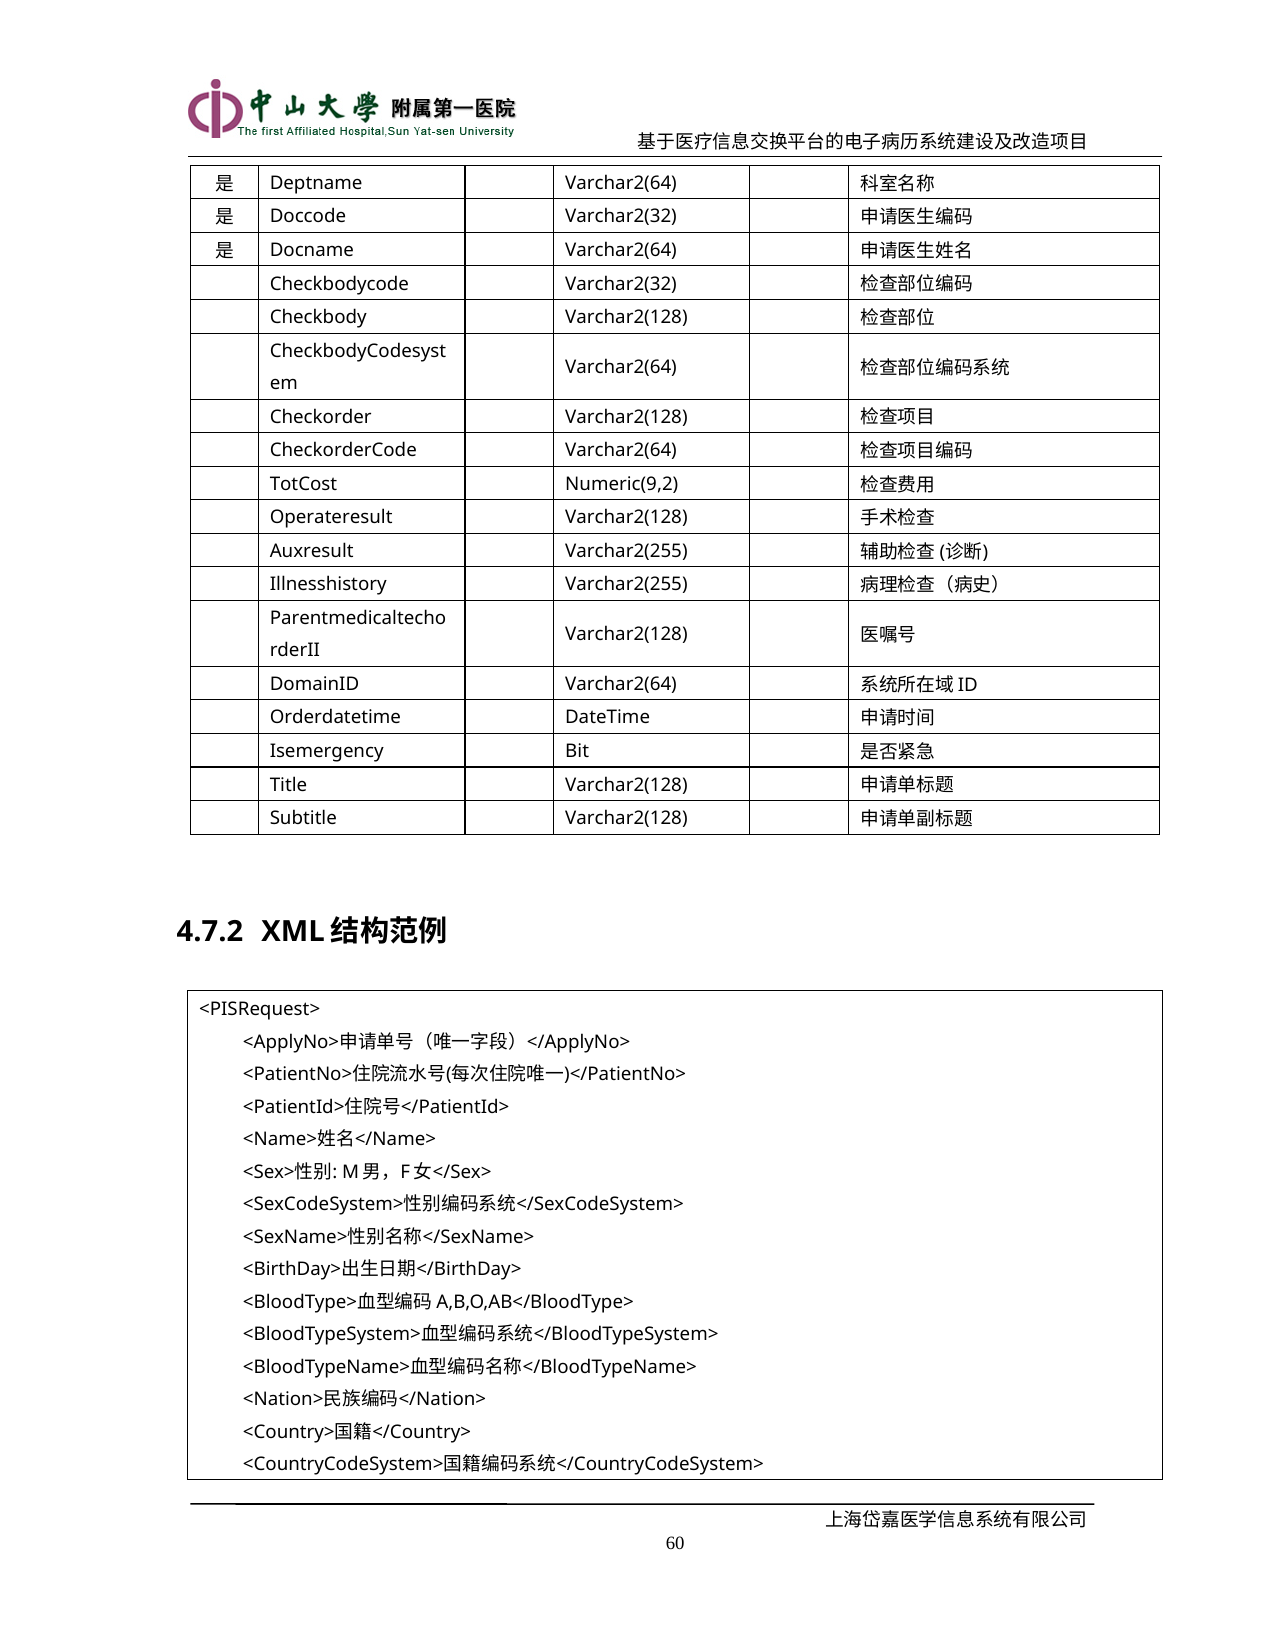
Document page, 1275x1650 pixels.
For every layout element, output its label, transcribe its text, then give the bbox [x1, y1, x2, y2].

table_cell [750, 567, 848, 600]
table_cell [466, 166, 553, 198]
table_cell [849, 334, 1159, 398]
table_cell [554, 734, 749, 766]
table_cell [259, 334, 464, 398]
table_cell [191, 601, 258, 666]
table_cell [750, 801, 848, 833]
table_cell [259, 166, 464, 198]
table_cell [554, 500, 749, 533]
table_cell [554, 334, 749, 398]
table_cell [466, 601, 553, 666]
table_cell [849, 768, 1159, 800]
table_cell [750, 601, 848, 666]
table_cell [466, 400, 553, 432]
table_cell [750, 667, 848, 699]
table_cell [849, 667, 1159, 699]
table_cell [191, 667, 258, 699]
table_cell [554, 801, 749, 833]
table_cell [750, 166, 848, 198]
subtitle XML结构范例 [176, 896, 1162, 961]
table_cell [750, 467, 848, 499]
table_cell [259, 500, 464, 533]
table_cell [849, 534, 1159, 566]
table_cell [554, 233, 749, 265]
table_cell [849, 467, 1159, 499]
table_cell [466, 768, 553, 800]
picture [187, 75, 518, 149]
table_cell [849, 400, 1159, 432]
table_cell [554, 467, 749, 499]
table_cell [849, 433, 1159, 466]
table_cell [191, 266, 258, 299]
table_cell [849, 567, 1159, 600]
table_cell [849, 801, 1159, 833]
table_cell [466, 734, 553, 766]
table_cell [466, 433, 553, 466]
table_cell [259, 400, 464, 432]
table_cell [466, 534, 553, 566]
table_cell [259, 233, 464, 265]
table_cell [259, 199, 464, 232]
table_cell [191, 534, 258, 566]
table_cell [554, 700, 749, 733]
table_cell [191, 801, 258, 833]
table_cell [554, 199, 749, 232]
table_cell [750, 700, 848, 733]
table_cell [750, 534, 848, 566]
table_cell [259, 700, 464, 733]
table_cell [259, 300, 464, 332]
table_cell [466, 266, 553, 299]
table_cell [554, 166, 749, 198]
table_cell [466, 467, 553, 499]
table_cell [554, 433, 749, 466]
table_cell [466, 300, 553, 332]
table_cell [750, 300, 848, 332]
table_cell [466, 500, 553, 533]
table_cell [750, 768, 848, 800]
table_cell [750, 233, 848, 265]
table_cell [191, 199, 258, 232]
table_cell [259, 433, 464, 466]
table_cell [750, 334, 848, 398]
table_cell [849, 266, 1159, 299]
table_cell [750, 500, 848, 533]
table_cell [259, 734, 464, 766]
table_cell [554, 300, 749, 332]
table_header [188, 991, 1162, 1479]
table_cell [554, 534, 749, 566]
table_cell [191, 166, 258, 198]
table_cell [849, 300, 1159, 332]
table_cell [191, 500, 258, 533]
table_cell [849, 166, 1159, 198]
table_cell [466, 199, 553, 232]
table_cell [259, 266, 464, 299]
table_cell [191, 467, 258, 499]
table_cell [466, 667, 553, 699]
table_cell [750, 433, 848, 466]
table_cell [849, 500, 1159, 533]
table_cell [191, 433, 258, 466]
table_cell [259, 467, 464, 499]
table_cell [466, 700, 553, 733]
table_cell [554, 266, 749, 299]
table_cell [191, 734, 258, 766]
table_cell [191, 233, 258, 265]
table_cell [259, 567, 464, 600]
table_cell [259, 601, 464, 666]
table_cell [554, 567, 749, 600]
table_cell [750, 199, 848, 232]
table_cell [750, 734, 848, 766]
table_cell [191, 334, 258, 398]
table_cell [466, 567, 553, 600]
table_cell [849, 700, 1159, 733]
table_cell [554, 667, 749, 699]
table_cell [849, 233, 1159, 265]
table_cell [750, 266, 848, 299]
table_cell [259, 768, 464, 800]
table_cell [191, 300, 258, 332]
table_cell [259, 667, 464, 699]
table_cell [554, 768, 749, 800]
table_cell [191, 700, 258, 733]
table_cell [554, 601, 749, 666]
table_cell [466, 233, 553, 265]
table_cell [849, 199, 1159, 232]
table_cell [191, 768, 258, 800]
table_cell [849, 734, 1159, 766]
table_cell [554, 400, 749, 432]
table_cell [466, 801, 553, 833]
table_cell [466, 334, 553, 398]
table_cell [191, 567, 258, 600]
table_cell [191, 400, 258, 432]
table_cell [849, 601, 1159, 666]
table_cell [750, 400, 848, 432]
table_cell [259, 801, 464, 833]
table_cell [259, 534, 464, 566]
